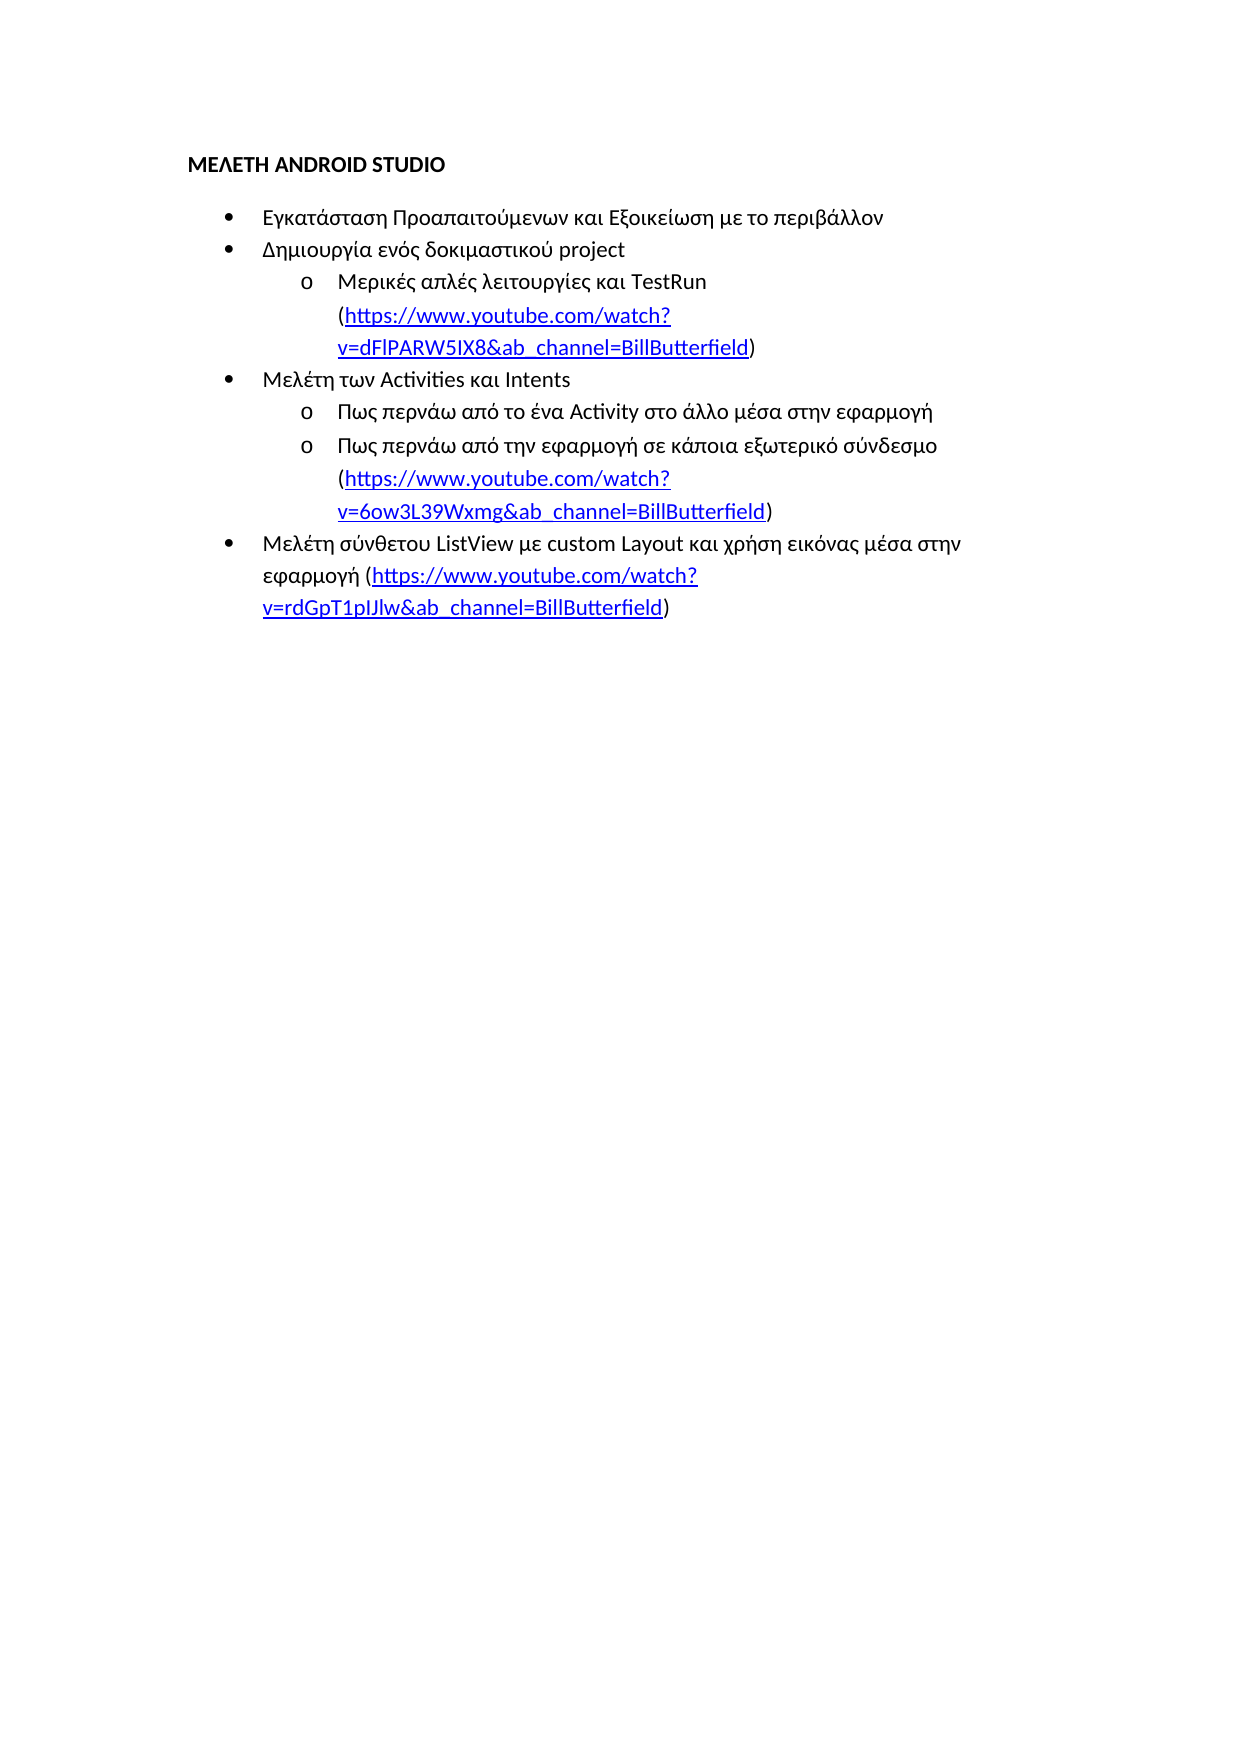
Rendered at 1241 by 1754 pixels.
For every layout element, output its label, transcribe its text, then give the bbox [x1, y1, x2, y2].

list Μελέτη των Activities και Intents [225, 365, 1053, 393]
list Δημιουργία ενός δοκιμαστικού project [225, 235, 1053, 263]
list Πως περνάω από την εφαρμογή σε κάποια εξωτερικό σύνδεσμο [300, 431, 1053, 460]
list Εγκατάσταση Προαπαιτούμενων και Εξοικείωση με το περιβάλλον [225, 203, 1053, 231]
list Μερικές απλές λειτουργίες και TestRun [300, 267, 1053, 297]
list (https://www.youtube.com/watch?v=dFlPARW5IX8&ab_channel=BillButterfield) [337, 301, 1053, 361]
list (https://www.youtube.com/watch?v=6ow3L39Wxmg&ab_channel=BillButterfield) [337, 464, 1053, 525]
list Πως περνάω από το ένα Activity στο άλλο μέσα στην εφαρμογή [300, 397, 1053, 427]
list Μελέτη σύνθετου ListView με custom Layout και χρήση εικόνας μέσα στην εφαρμογή (https://www.youtube.com/watch?v=rdGpT1pIJlw&ab_channel=BillButterfield) [225, 529, 1053, 621]
text ΜΕΛΕΤΗ ANDROID STUDIO [187, 150, 1053, 178]
